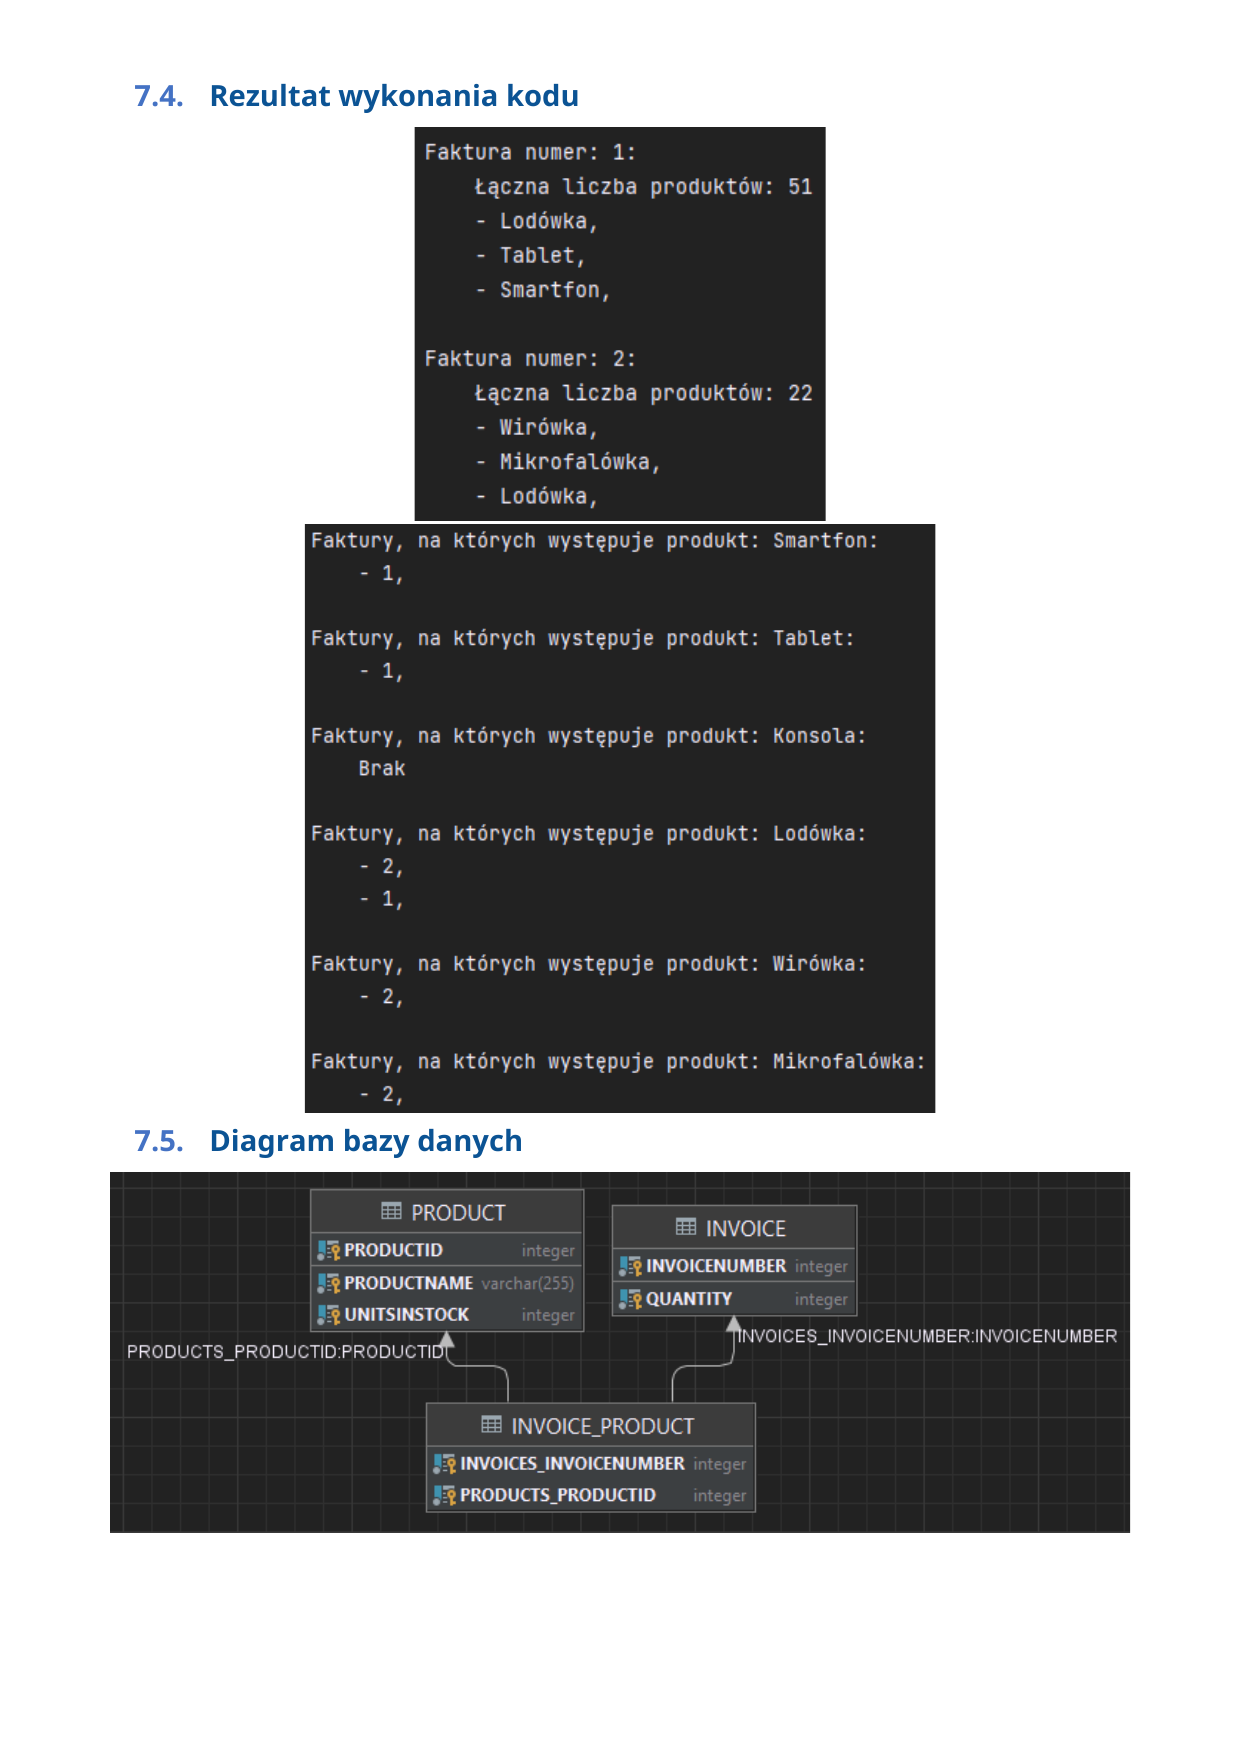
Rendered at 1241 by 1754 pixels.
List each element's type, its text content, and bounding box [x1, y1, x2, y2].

picture [110, 1172, 1131, 1533]
picture [414, 127, 826, 521]
subtitle Rezultat wykonania kodu [134, 75, 1165, 115]
subtitle Diagram bazy danych [134, 1121, 1165, 1160]
picture [304, 524, 936, 1113]
